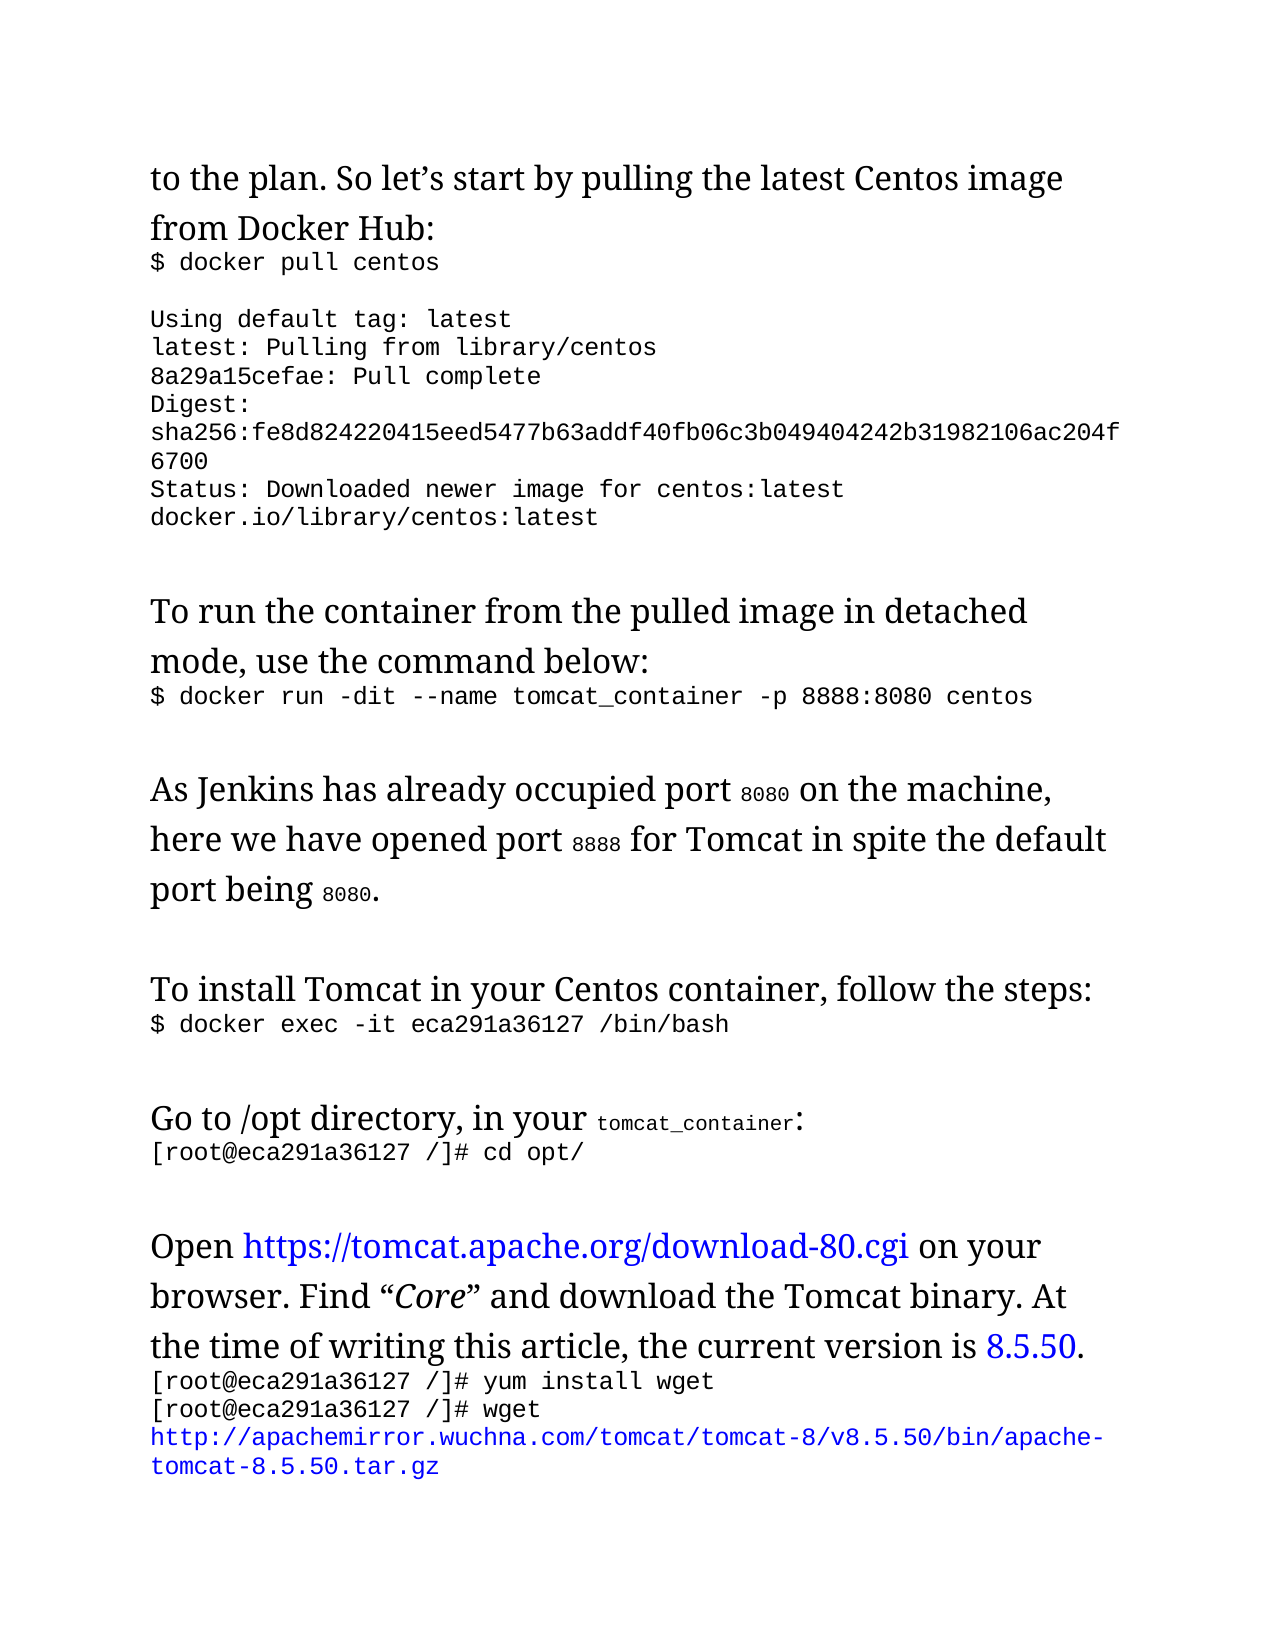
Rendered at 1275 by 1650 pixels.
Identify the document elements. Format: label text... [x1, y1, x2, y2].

text [root@eca291a36127 /]# cd opt/ [150, 1140, 1125, 1168]
text Open https://tomcat.apache.org/download-80.cgi on your browser. Find “Core” and download the Tomcat binary. At the time of writing this article, the current version is 8.5.50. [150, 1218, 1125, 1368]
text [root@eca291a36127 /]# yum install wget [root@eca291a36127 /]# wget http://apachemirror.wuchna.com/tomcat/tomcat-8/v8.5.50/bin/apache-tomcat-8.5.50.tar.gz [150, 1368, 1125, 1482]
text $ docker exec -it eca291a36127 /bin/bash [150, 1012, 1125, 1040]
text To install Tomcat in your Centos container, follow the steps: [150, 962, 1125, 1012]
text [150, 150, 1125, 250]
text As Jenkins has already occupied port 8080 on the machine, here we have opened port 8888 for Tomcat in spite the default port being 8080. [150, 762, 1125, 912]
text $ docker run -dit --name tomcat_container -p 8888:8080 centos [150, 683, 1125, 712]
text Go to /opt directory, in your tomcat_container: [150, 1090, 1125, 1140]
text $ docker pull centos Using default tag: latest latest: Pulling from library/centos 8a29a15cefae: Pull complete Digest: sha256:fe8d824220415eed5477b63addf40fb06c3b049404242b31982106ac204f6700 Status: Downloaded newer image for centos:latest docker.io/library/centos:latest [150, 250, 1125, 533]
text To run the container from the pulled image in detached mode, use the command below: [150, 583, 1125, 683]
